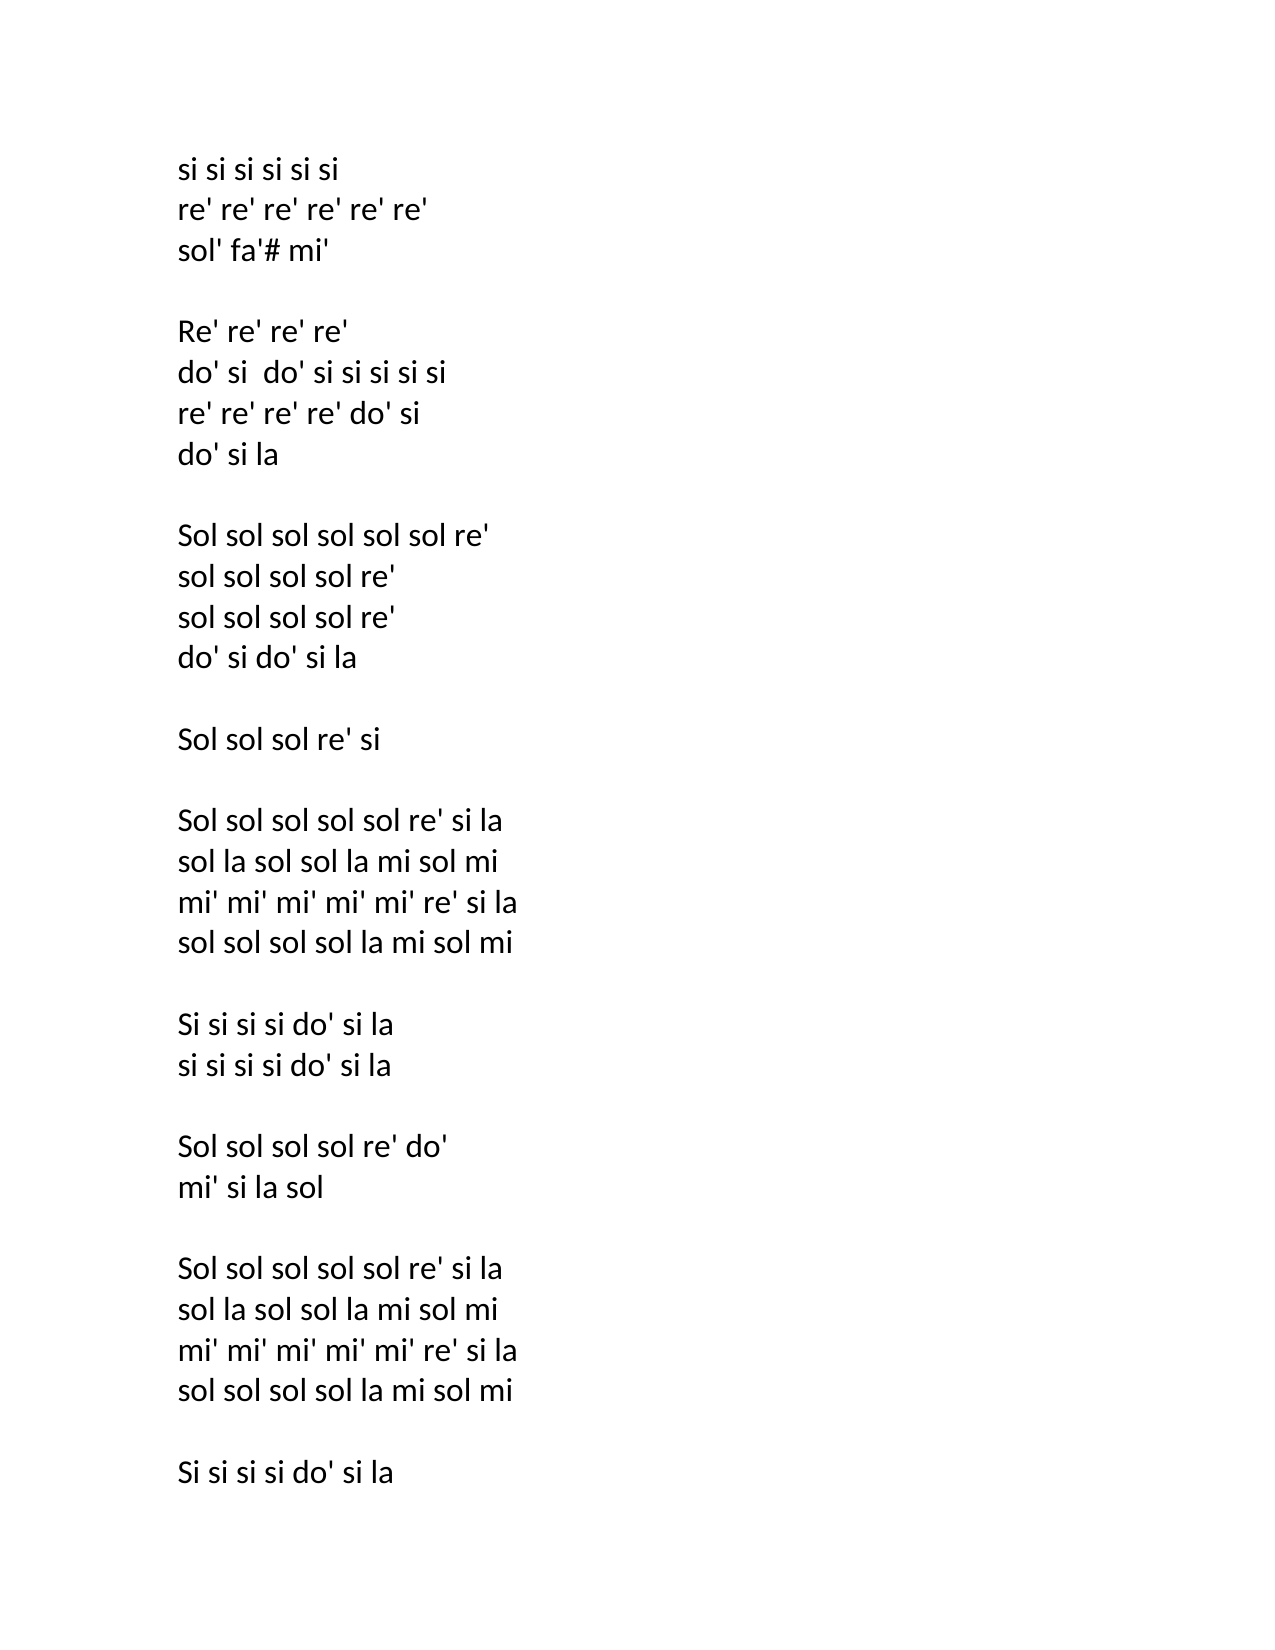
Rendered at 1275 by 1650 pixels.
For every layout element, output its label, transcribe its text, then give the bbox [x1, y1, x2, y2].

text sol la sol sol la mi sol mi [177, 1288, 1098, 1329]
text Sol sol sol sol sol re' si la [177, 799, 1098, 840]
text Sol sol sol sol sol sol re' [177, 514, 1098, 555]
text re' re' re' re' do' si [177, 392, 1098, 433]
text mi' mi' mi' mi' mi' re' si la [177, 1329, 1098, 1369]
text mi' mi' mi' mi' mi' re' si la [177, 881, 1098, 921]
text Re' re' re' re' [177, 311, 1098, 351]
text re' re' re' re' re' re' [177, 188, 1098, 229]
text si si si si si si [177, 148, 1098, 188]
text Sol sol sol sol sol re' si la [177, 1247, 1098, 1288]
text mi' si la sol [177, 1166, 1098, 1207]
text Si si si si do' si la [177, 1003, 1098, 1044]
text sol' fa'# mi' [177, 229, 1098, 270]
text Si si si si do' si la [177, 1451, 1098, 1492]
text do' si do' si la [177, 636, 1098, 677]
text do' si la [177, 433, 1098, 473]
text si si si si do' si la [177, 1044, 1098, 1084]
text sol sol sol sol la mi sol mi [177, 921, 1098, 962]
text sol sol sol sol la mi sol mi [177, 1369, 1098, 1410]
text do' si do' si si si si si [177, 351, 1098, 392]
text sol sol sol sol re' [177, 596, 1098, 636]
text Sol sol sol re' si [177, 718, 1098, 758]
text Sol sol sol sol re' do' [177, 1125, 1098, 1166]
text sol sol sol sol re' [177, 555, 1098, 596]
text sol la sol sol la mi sol mi [177, 840, 1098, 881]
